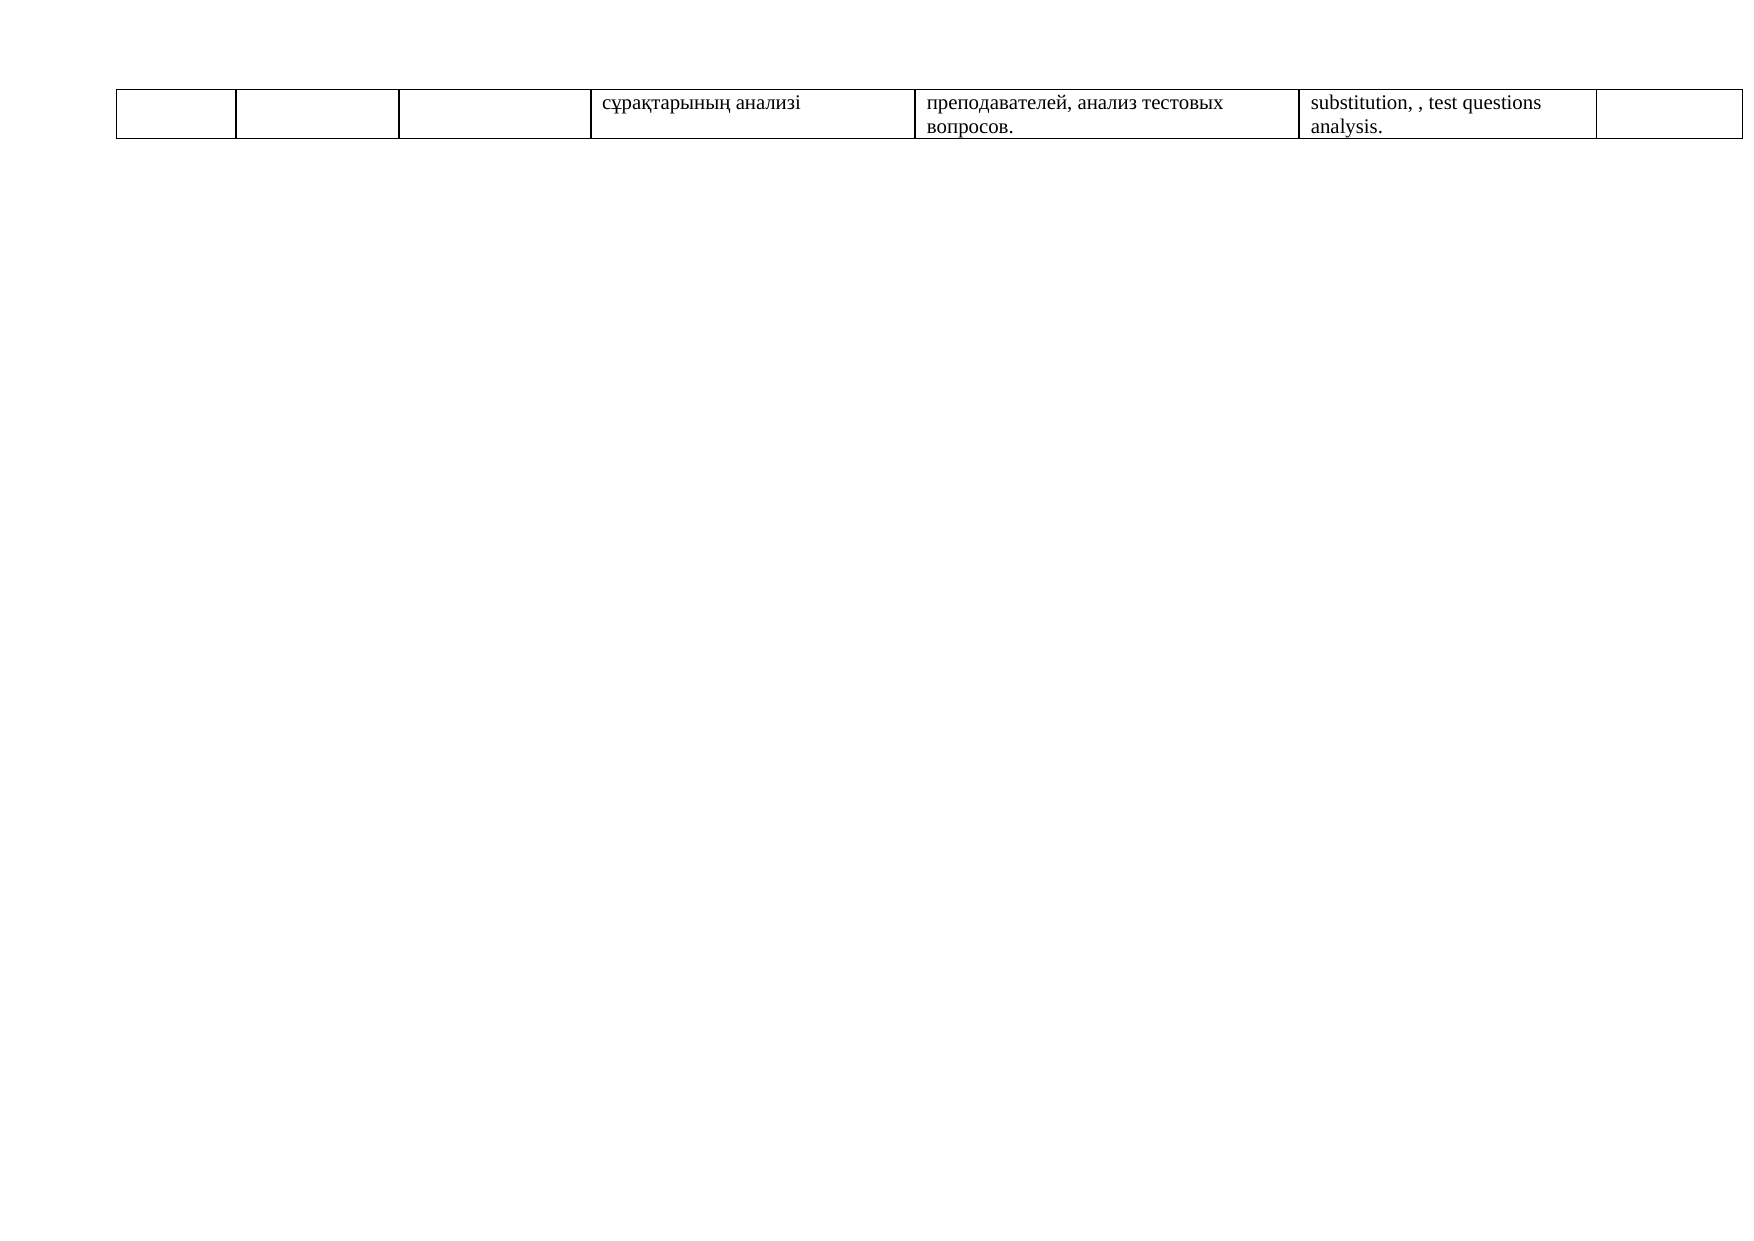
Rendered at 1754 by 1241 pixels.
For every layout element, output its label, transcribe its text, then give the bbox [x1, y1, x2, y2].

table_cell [592, 90, 914, 138]
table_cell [916, 90, 1298, 138]
table_cell IS-138 [117, 90, 235, 138]
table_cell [400, 90, 590, 138]
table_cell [1300, 90, 1596, 138]
table_cell [1597, 90, 1742, 138]
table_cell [237, 90, 398, 138]
